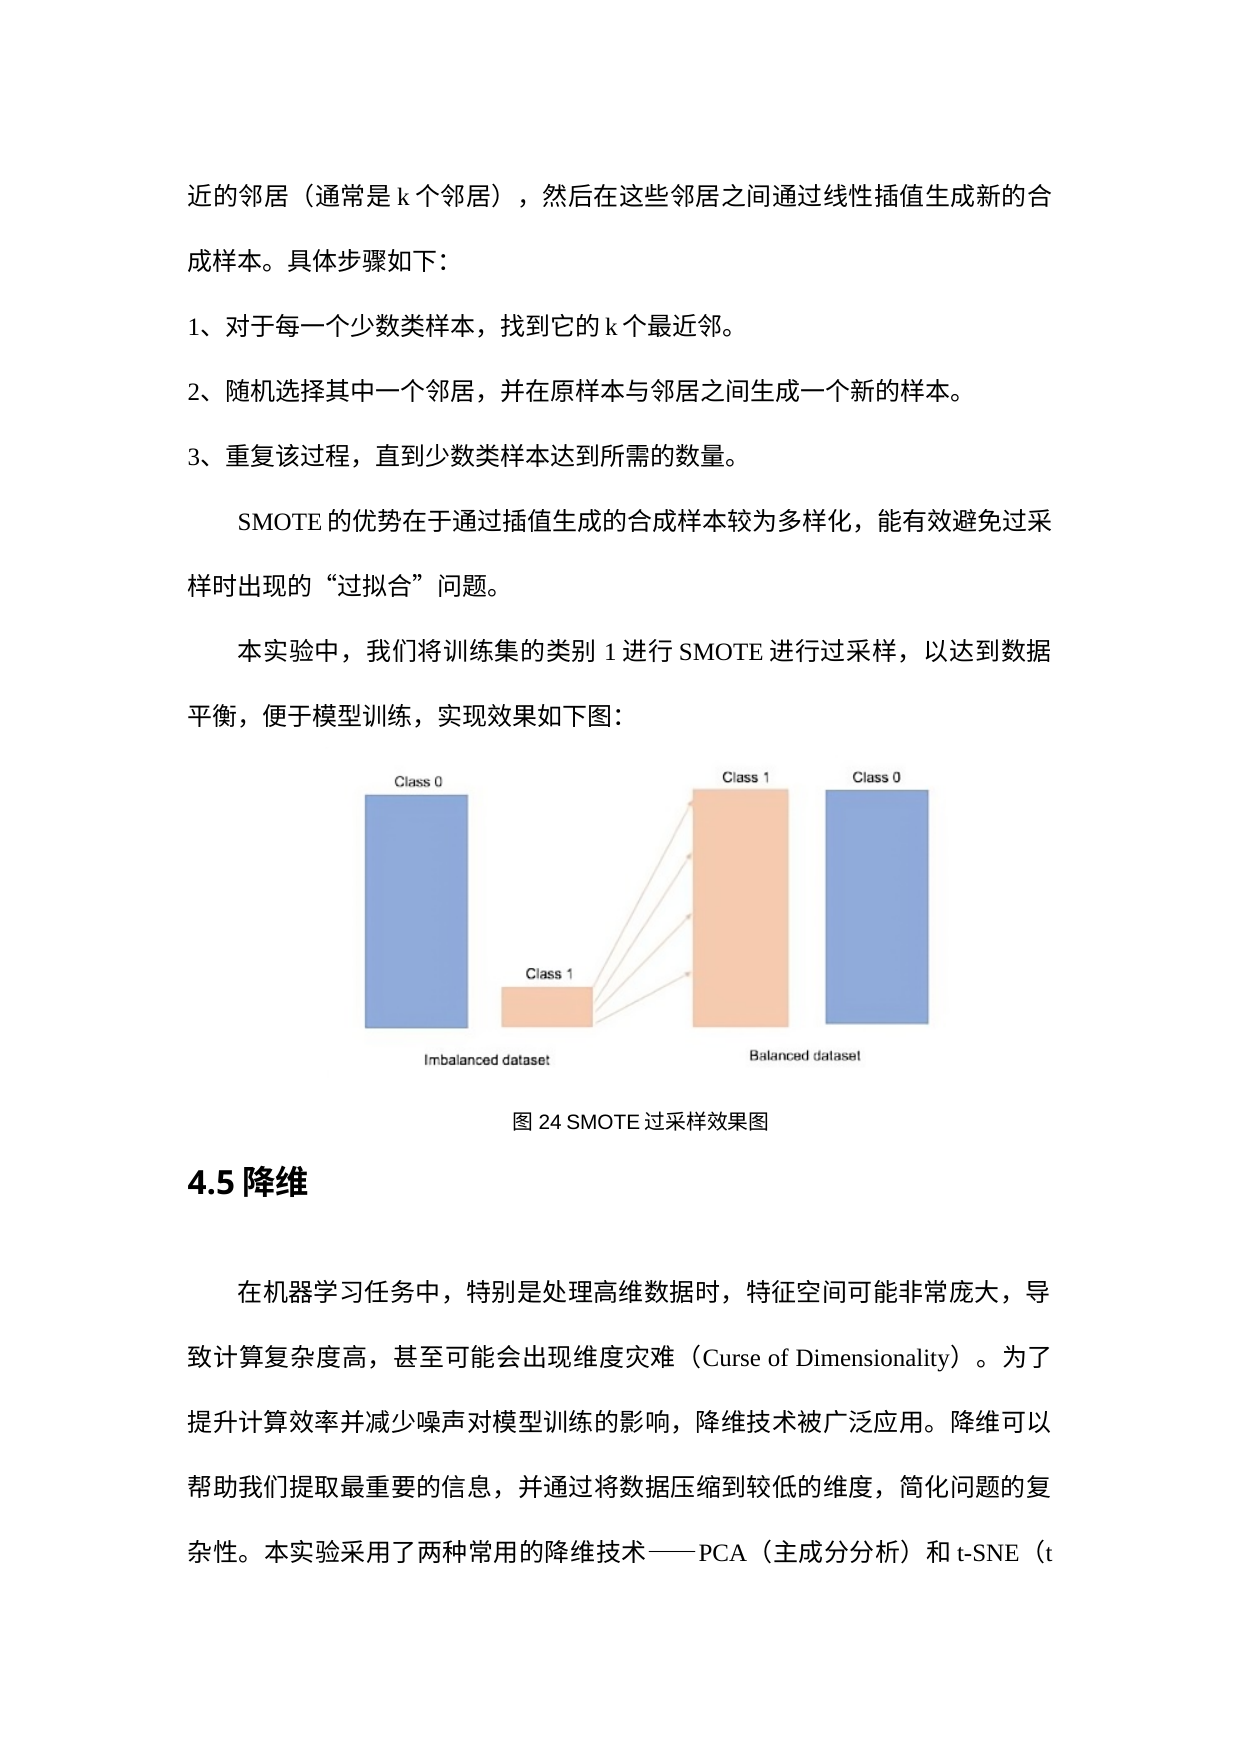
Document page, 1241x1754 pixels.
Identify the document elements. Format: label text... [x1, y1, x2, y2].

subtitle 4.5降维 [187, 1147, 1053, 1212]
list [187, 1258, 1053, 1583]
text 本实验中，我们将训练集的类别1进行SMOTE进行过采样，以达到数据平衡，便于模型训练，实现效果如下图： [187, 617, 1053, 747]
text 图 24 SMOTE过采样效果图 [187, 1104, 1053, 1137]
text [187, 162, 1053, 292]
text 3、重复该过程，直到少数类样本达到所需的数量。 [187, 422, 1053, 487]
text SMOTE的优势在于通过插值生成的合成样本较为多样化，能有效避免过采样时出现的“过拟合”问题。 [187, 487, 1053, 617]
text 1、对于每一个少数类样本，找到它的k个最近邻。 [187, 292, 1053, 357]
picture [325, 747, 965, 1080]
text 2、随机选择其中一个邻居，并在原样本与邻居之间生成一个新的样本。 [187, 357, 1053, 422]
